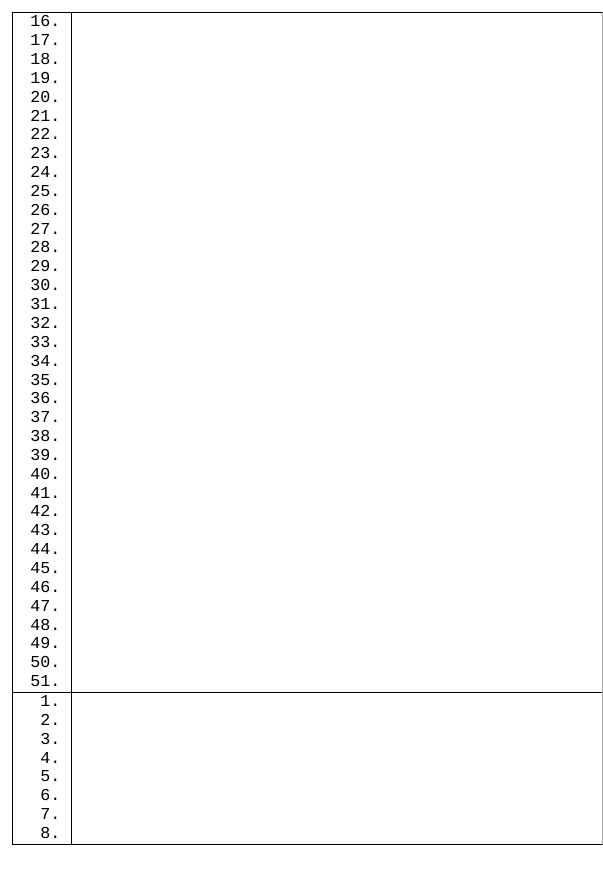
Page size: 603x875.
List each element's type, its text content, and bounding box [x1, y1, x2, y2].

table_cell [72, 693, 602, 843]
table_cell [72, 13, 602, 692]
